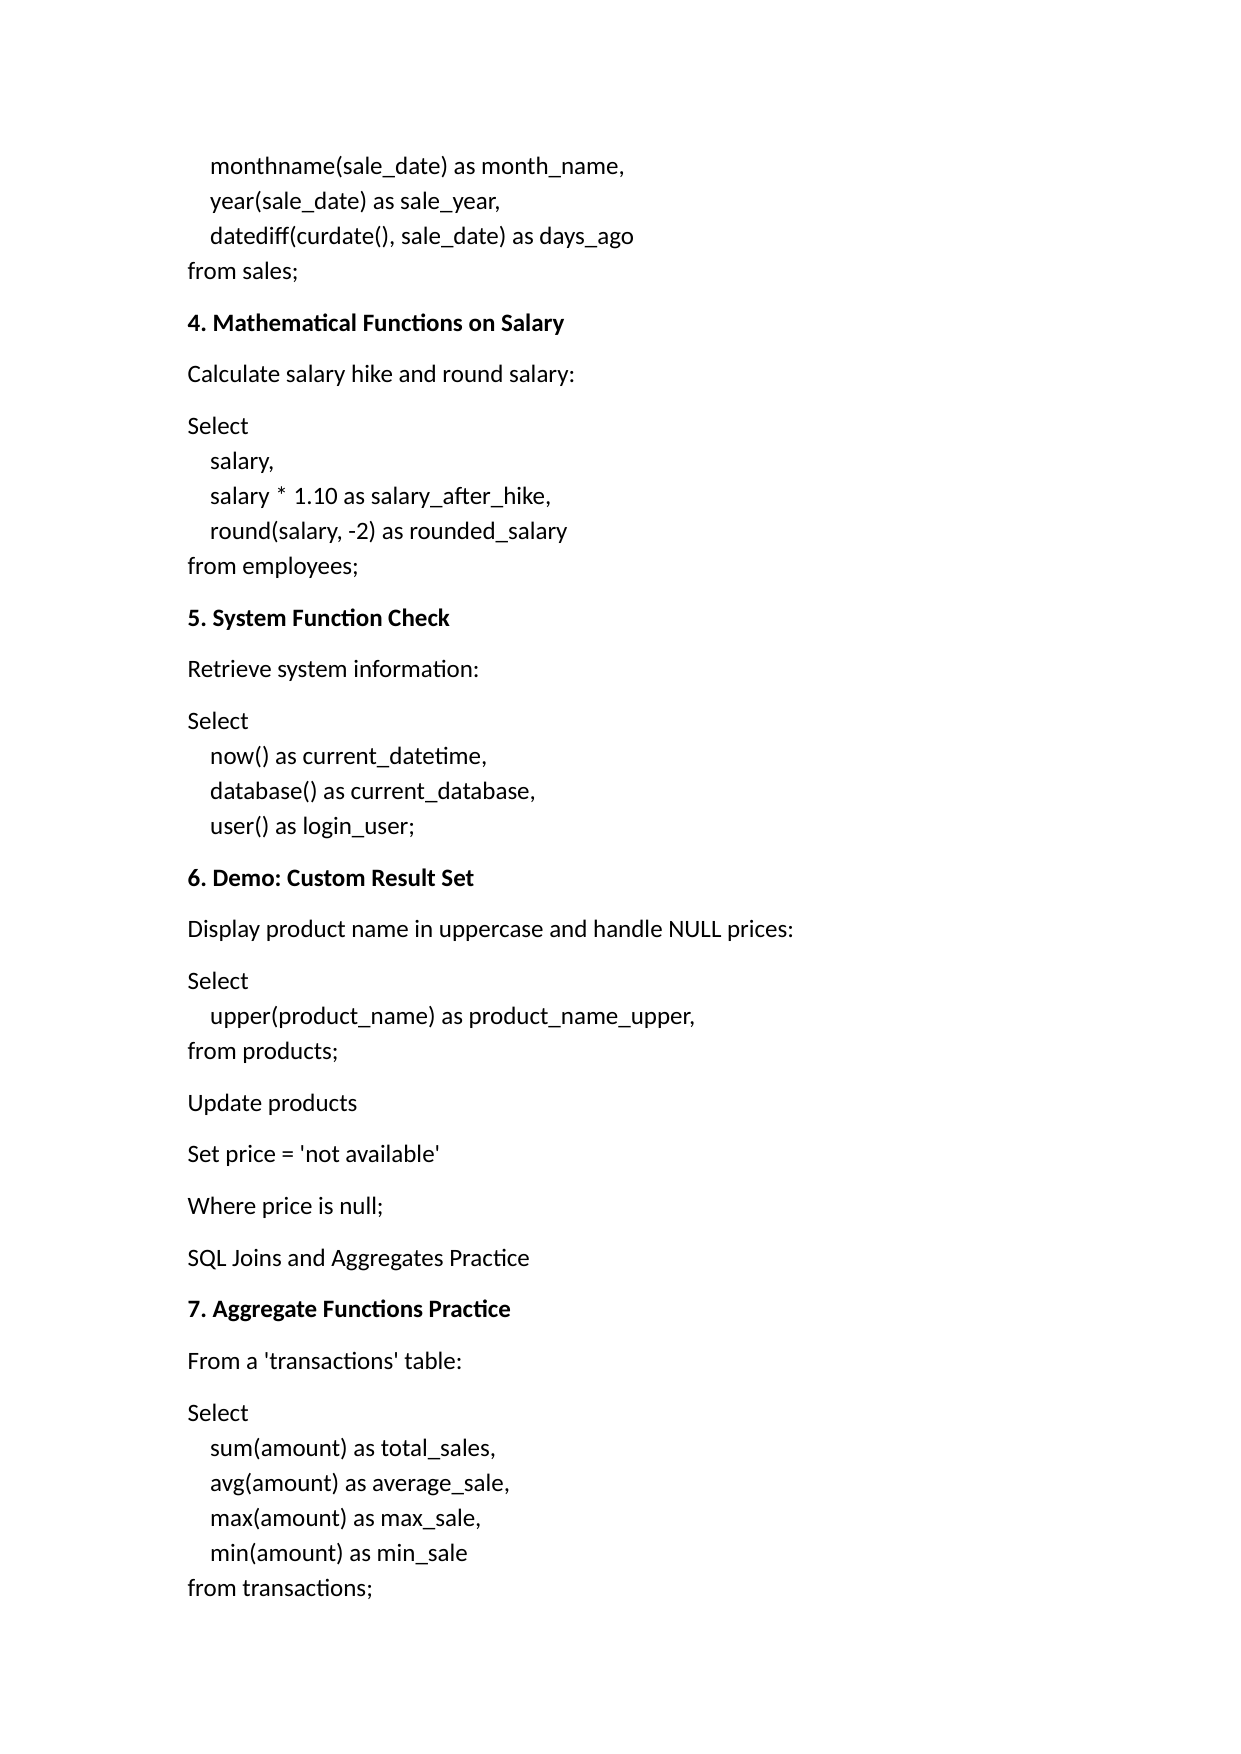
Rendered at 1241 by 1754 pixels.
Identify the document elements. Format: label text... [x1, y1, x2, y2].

text Update products [187, 1087, 1090, 1117]
text Calculate salary hike and round salary: [187, 358, 1090, 389]
text Select sum(amount) as total_sales, avg(amount) as average_sale, max(amount) as max_sale, min(amount) as min_sale from transactions; [187, 1397, 1090, 1602]
text Select salary, salary * 1.10 as salary_after_hike, round(salary, -2) as rounded_salary from employees; [187, 410, 1090, 581]
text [187, 150, 1090, 286]
text Select upper(product_name) as product_name_upper, from products; [187, 965, 1090, 1066]
text 4. Mathematical Functions on Salary [187, 307, 1090, 337]
text 6. Demo: Custom Result Set [187, 862, 1090, 892]
text Retrieve system information: [187, 653, 1090, 684]
text Set price = 'not available' [187, 1138, 1090, 1169]
text SQL Joins and Aggregates Practice [187, 1242, 1090, 1272]
text Select now() as current_datetime, database() as current_database, user() as login_user; [187, 705, 1090, 841]
text Where price is null; [187, 1190, 1090, 1221]
text 7. Aggregate Functions Practice [187, 1293, 1090, 1324]
text Display product name in uppercase and handle NULL prices: [187, 913, 1090, 944]
text 5. System Function Check [187, 602, 1090, 632]
text From a 'transactions' table: [187, 1345, 1090, 1376]
